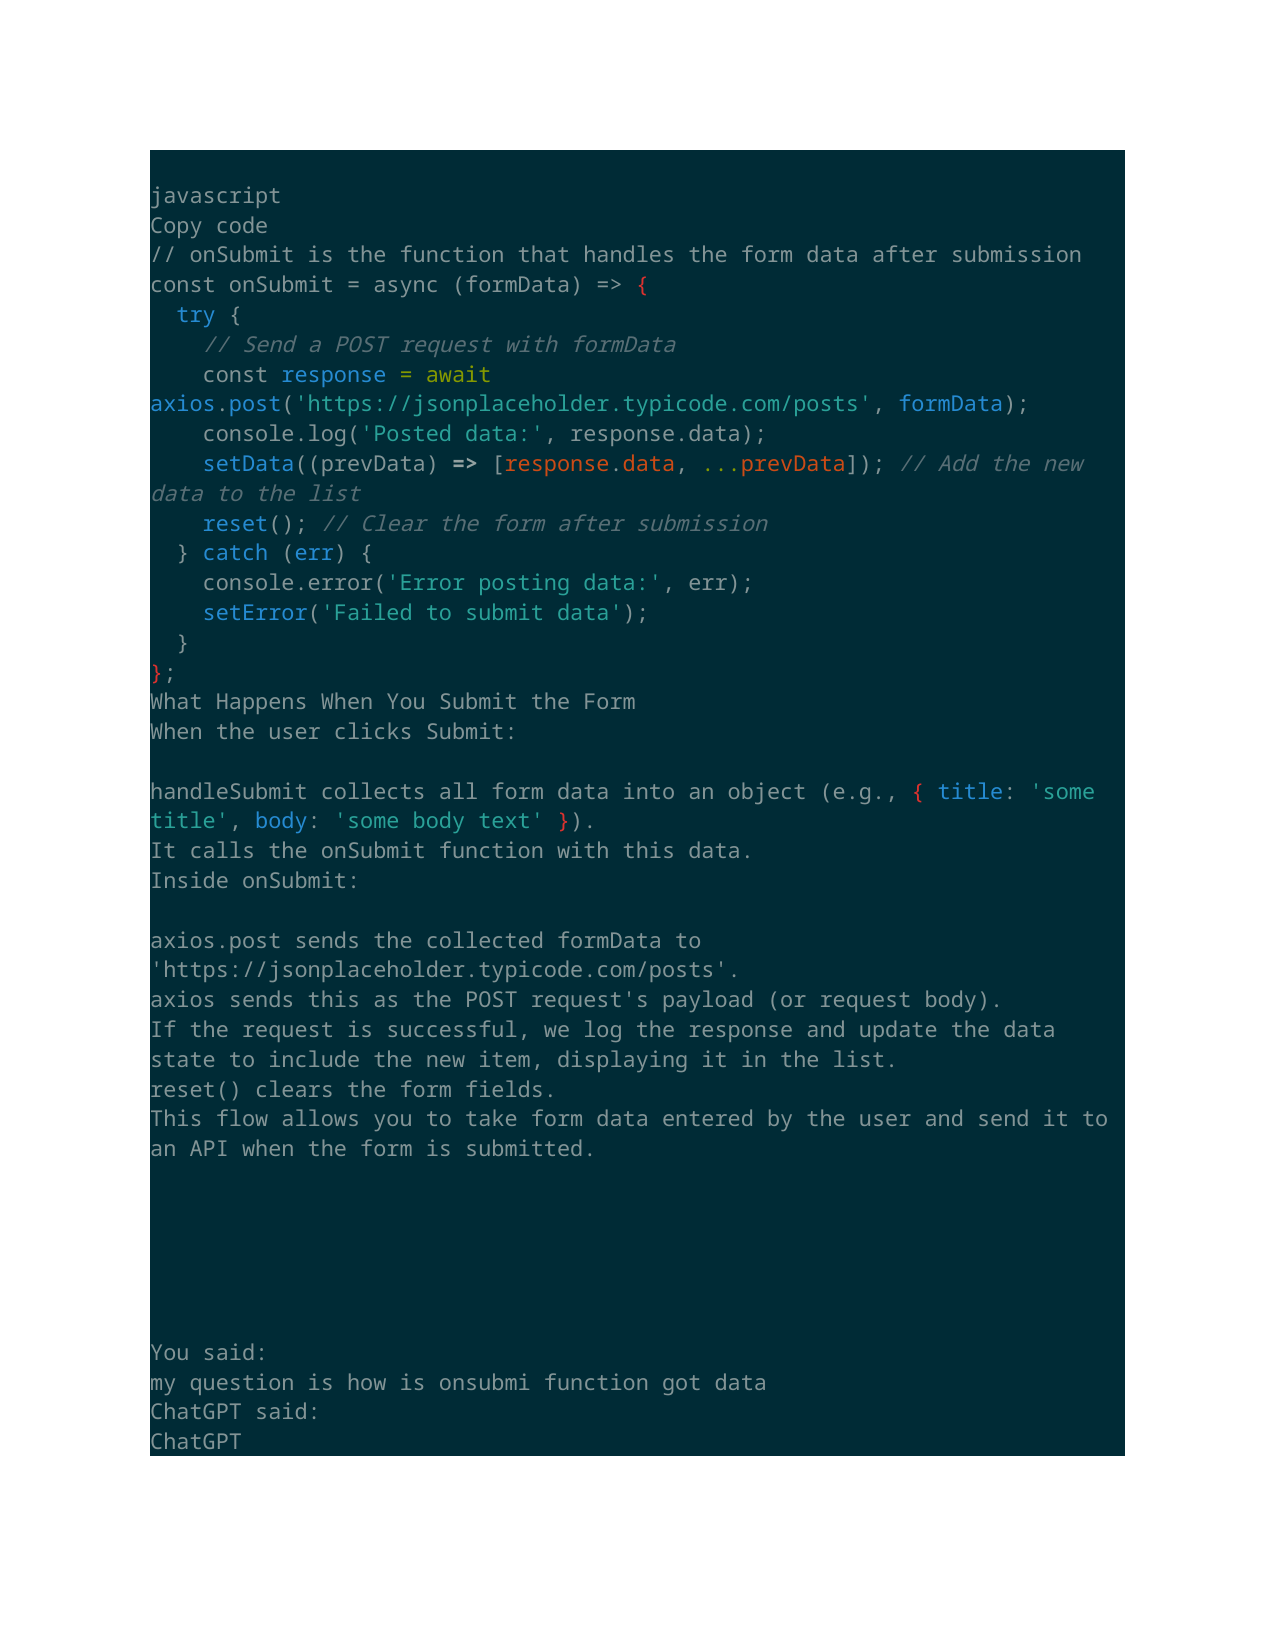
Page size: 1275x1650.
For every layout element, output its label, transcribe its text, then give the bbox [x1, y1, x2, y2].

text handleSubmit collects all form data into an object (e.g., { title: 'some title', body: 'some body text' }). [150, 776, 1125, 835]
text } [150, 627, 1125, 656]
text reset(); // Clear the form after submission [150, 507, 1125, 537]
text console.error('Error posting data:', err); [150, 567, 1125, 597]
text javascript [150, 180, 1125, 209]
text ChatGPT [150, 1426, 1125, 1456]
text }; [150, 656, 1125, 686]
text You said: [150, 1337, 1125, 1367]
text setData((prevData) => [response.data, ...prevData]); // Add the new data to the list [150, 448, 1125, 507]
text my question is how is onsubmi function got data [150, 1367, 1125, 1396]
text axios.post sends the collected formData to 'https://jsonplaceholder.typicode.com/posts'. [150, 924, 1125, 984]
text const onSubmit = async (formData) => { [150, 269, 1125, 299]
text If the request is successful, we log the response and update the data state to include the new item, displaying it in the list. [150, 1014, 1125, 1073]
text try { [150, 299, 1125, 329]
text const response = await axios.post('https://jsonplaceholder.typicode.com/posts', formData); [150, 358, 1125, 418]
text console.log('Posted data:', response.data); [150, 418, 1125, 448]
text When the user clicks Submit: [150, 716, 1125, 746]
text This flow allows you to take form data entered by the user and send it to an API when the form is submitted. [150, 1103, 1125, 1163]
text ChatGPT said: [150, 1396, 1125, 1426]
text It calls the onSubmit function with this data. [150, 835, 1125, 865]
text Copy code [150, 209, 1125, 239]
text // Send a POST request with formData [150, 329, 1125, 358]
text reset() clears the form fields. [150, 1073, 1125, 1103]
text What Happens When You Submit the Form [150, 686, 1125, 716]
text setError('Failed to submit data'); [150, 597, 1125, 627]
text } catch (err) { [150, 537, 1125, 567]
text // onSubmit is the function that handles the form data after submission [150, 239, 1125, 269]
text axios sends this as the POST request's payload (or request body). [150, 984, 1125, 1014]
text Inside onSubmit: [150, 865, 1125, 895]
